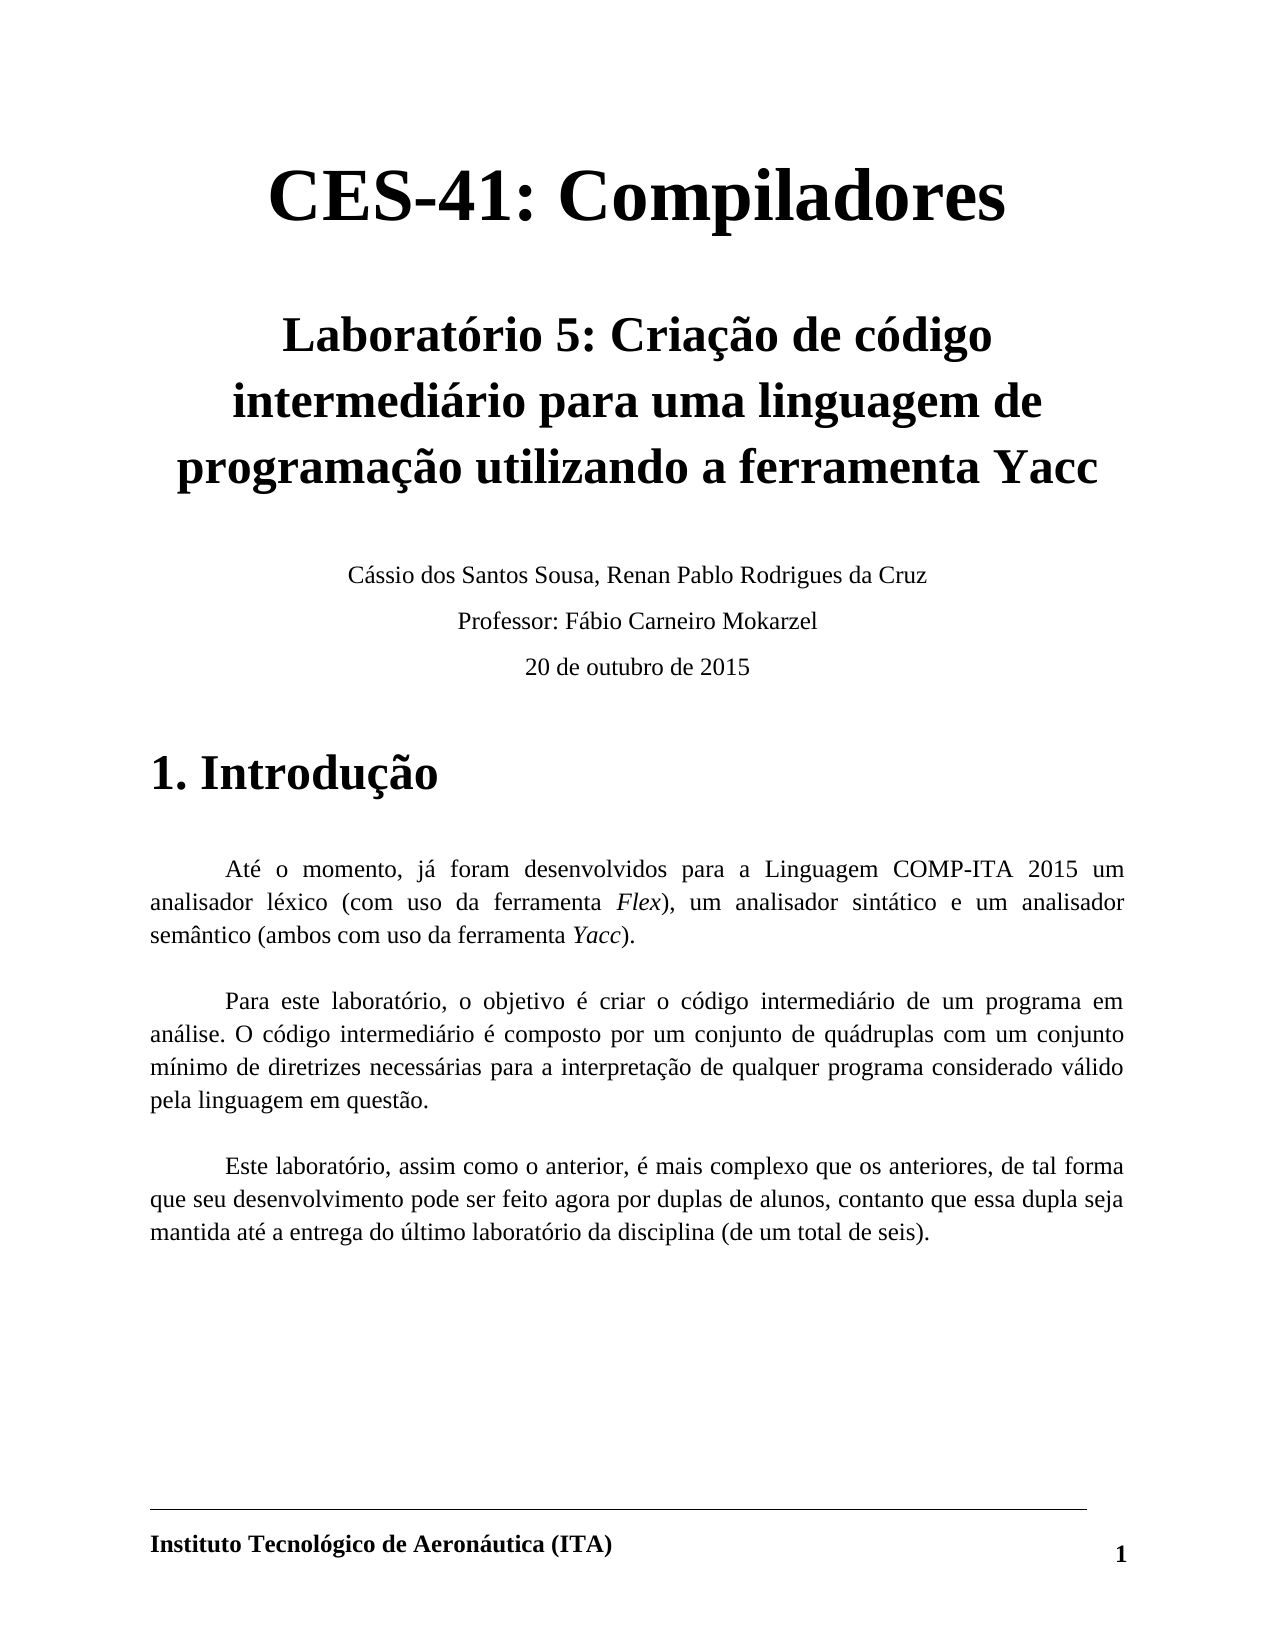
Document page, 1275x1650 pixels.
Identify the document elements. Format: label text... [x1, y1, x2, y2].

text 20 de outubro de 2015 [150, 652, 1125, 680]
text Cássio dos Santos Sousa, Renan Pablo Rodrigues da Cruz [150, 561, 1125, 589]
text Este laboratório, assim como o anterior, é mais complexo que os anteriores, de tal forma que seu desenvolvimento pode ser feito agora por duplas de alunos, contanto que essa dupla seja mantida até a entrega do último laboratório da disciplina (de um total de seis). [150, 1151, 1125, 1246]
text Para este laboratório, o objetivo é criar o código intermediário de um programa em análise. O código intermediário é composto por um conjunto de quádruplas com um conjunto mínimo de diretrizes necessárias para a interpretação de qualquer programa considerado válido pela linguagem em questão. [150, 986, 1125, 1114]
text 1. Introdução [150, 743, 1125, 800]
text Laboratório 5: Criação de código intermediário para uma linguagem de programação utilizando a ferramenta Yacc [150, 304, 1125, 494]
text Professor: Fábio Carneiro Mokarzel [150, 606, 1125, 635]
text CES-41: Compiladores [150, 150, 1125, 236]
text Até o momento, já foram desenvolvidos para a Linguagem COMP-ITA 2015 um analisador léxico (com uso da ferramenta Flex), um analisador sintático e um analisador semântico (ambos com uso da ferramenta Yacc). [150, 854, 1125, 949]
